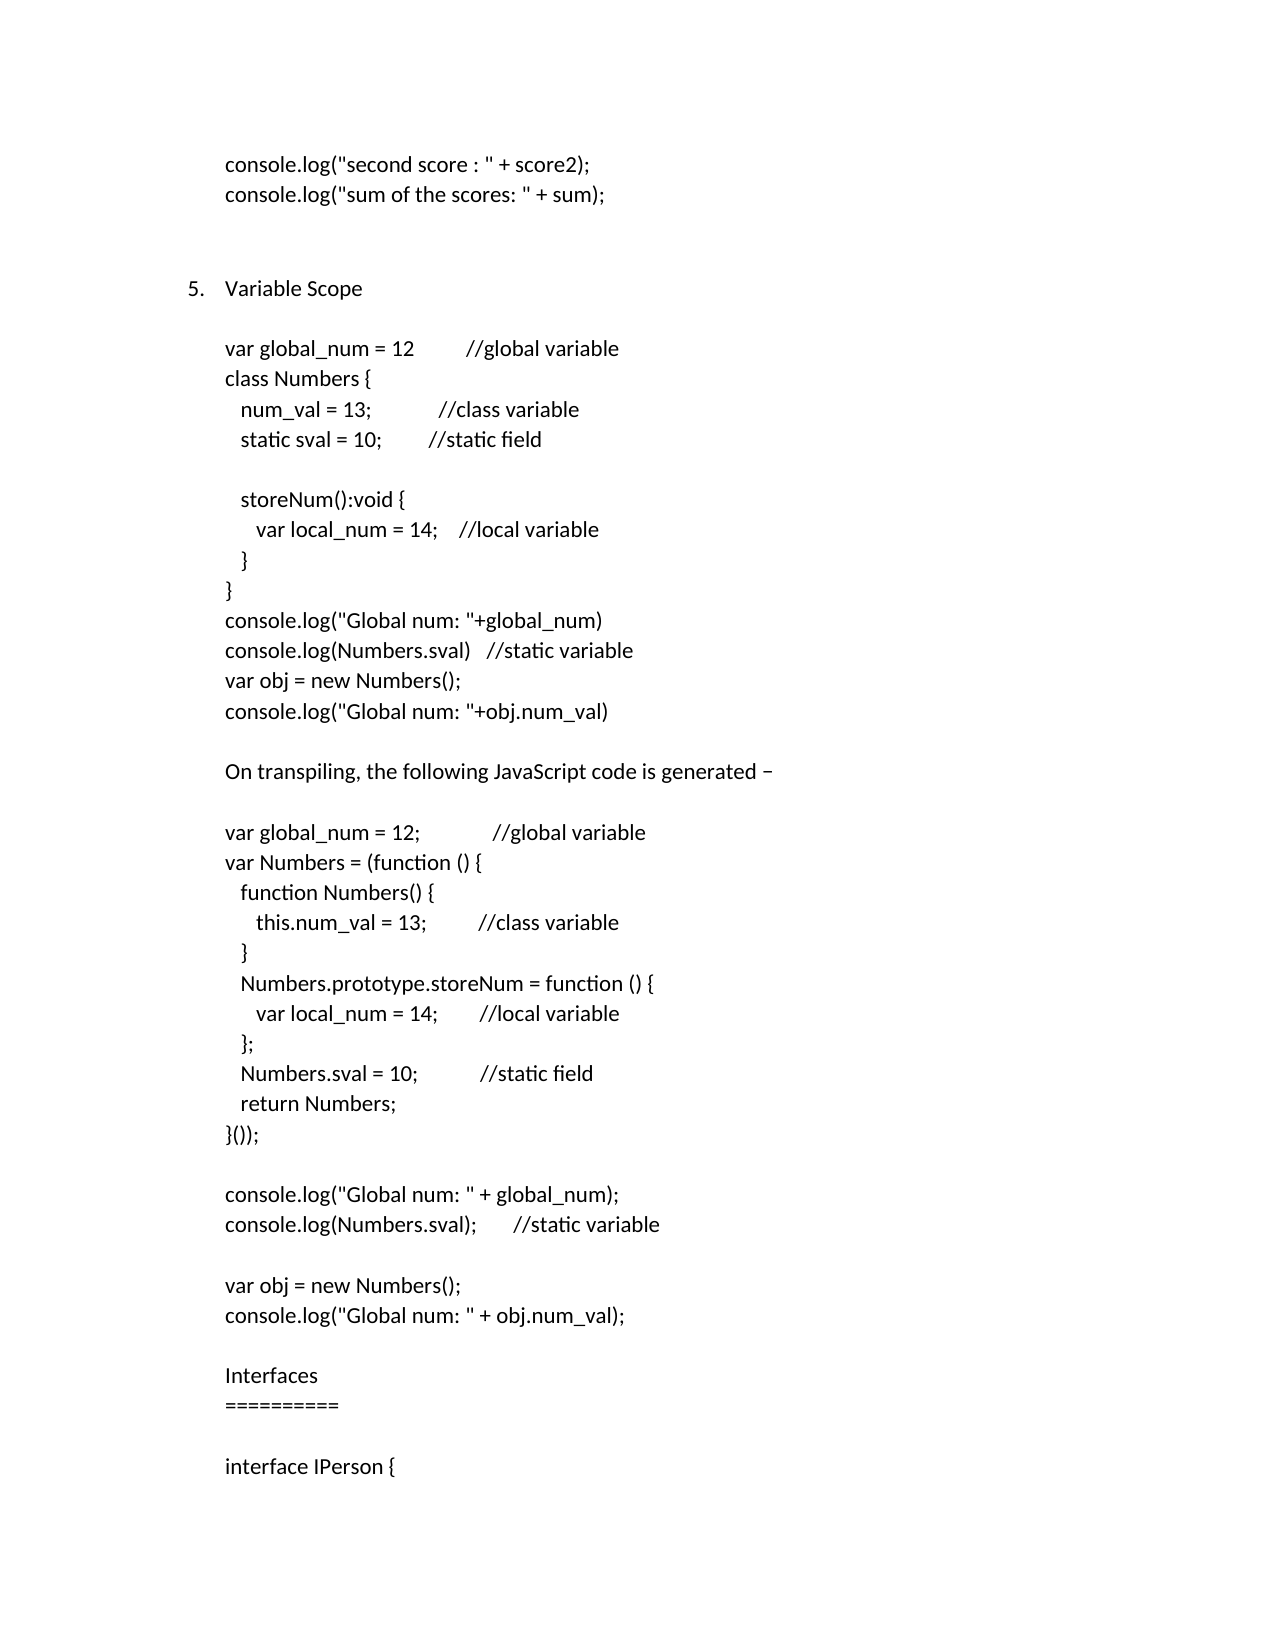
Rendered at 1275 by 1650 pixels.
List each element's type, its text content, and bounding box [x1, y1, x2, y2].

list console.log("Global num: "+global_num) [225, 606, 1125, 634]
list console.log("second score : " + score2); [225, 150, 1125, 178]
list } [225, 576, 1125, 604]
list } [225, 546, 1125, 574]
list On transpiling, the following JavaScript code is generated − [225, 757, 1125, 785]
list }; [225, 1029, 1125, 1057]
list console.log(Numbers.sval); //static variable [225, 1210, 1125, 1238]
list var local_num = 14; //local variable [225, 999, 1125, 1027]
list Variable Scope [187, 274, 1125, 302]
list console.log("sum of the scores: " + sum); [225, 180, 1125, 208]
list } [225, 938, 1125, 967]
list var global_num = 12 //global variable [225, 334, 1125, 362]
list num_val = 13; //class variable [225, 395, 1125, 423]
list storeNum():void { [225, 485, 1125, 513]
list console.log("Global num: " + global_num); [225, 1180, 1125, 1208]
list var Numbers = (function () { [225, 848, 1125, 876]
list var obj = new Numbers(); [225, 1271, 1125, 1299]
list var global_num = 12; //global variable [225, 818, 1125, 846]
list static sval = 10; //static field [225, 425, 1125, 453]
list Numbers.prototype.storeNum = function () { [225, 969, 1125, 997]
list Interfaces [225, 1361, 1125, 1389]
list }()); [225, 1120, 1125, 1148]
list function Numbers() { [225, 878, 1125, 906]
list this.num_val = 13; //class variable [225, 908, 1125, 936]
list var obj = new Numbers(); [225, 667, 1125, 695]
list return Numbers; [225, 1089, 1125, 1118]
list console.log("Global num: " + obj.num_val); [225, 1301, 1125, 1329]
list class Numbers { [225, 364, 1125, 393]
list Numbers.sval = 10; //static field [225, 1059, 1125, 1087]
list var local_num = 14; //local variable [225, 516, 1125, 544]
list interface IPerson { [225, 1452, 1125, 1480]
list console.log(Numbers.sval) //static variable [225, 636, 1125, 664]
list ========== [225, 1392, 1125, 1420]
list console.log("Global num: "+obj.num_val) [225, 697, 1125, 725]
